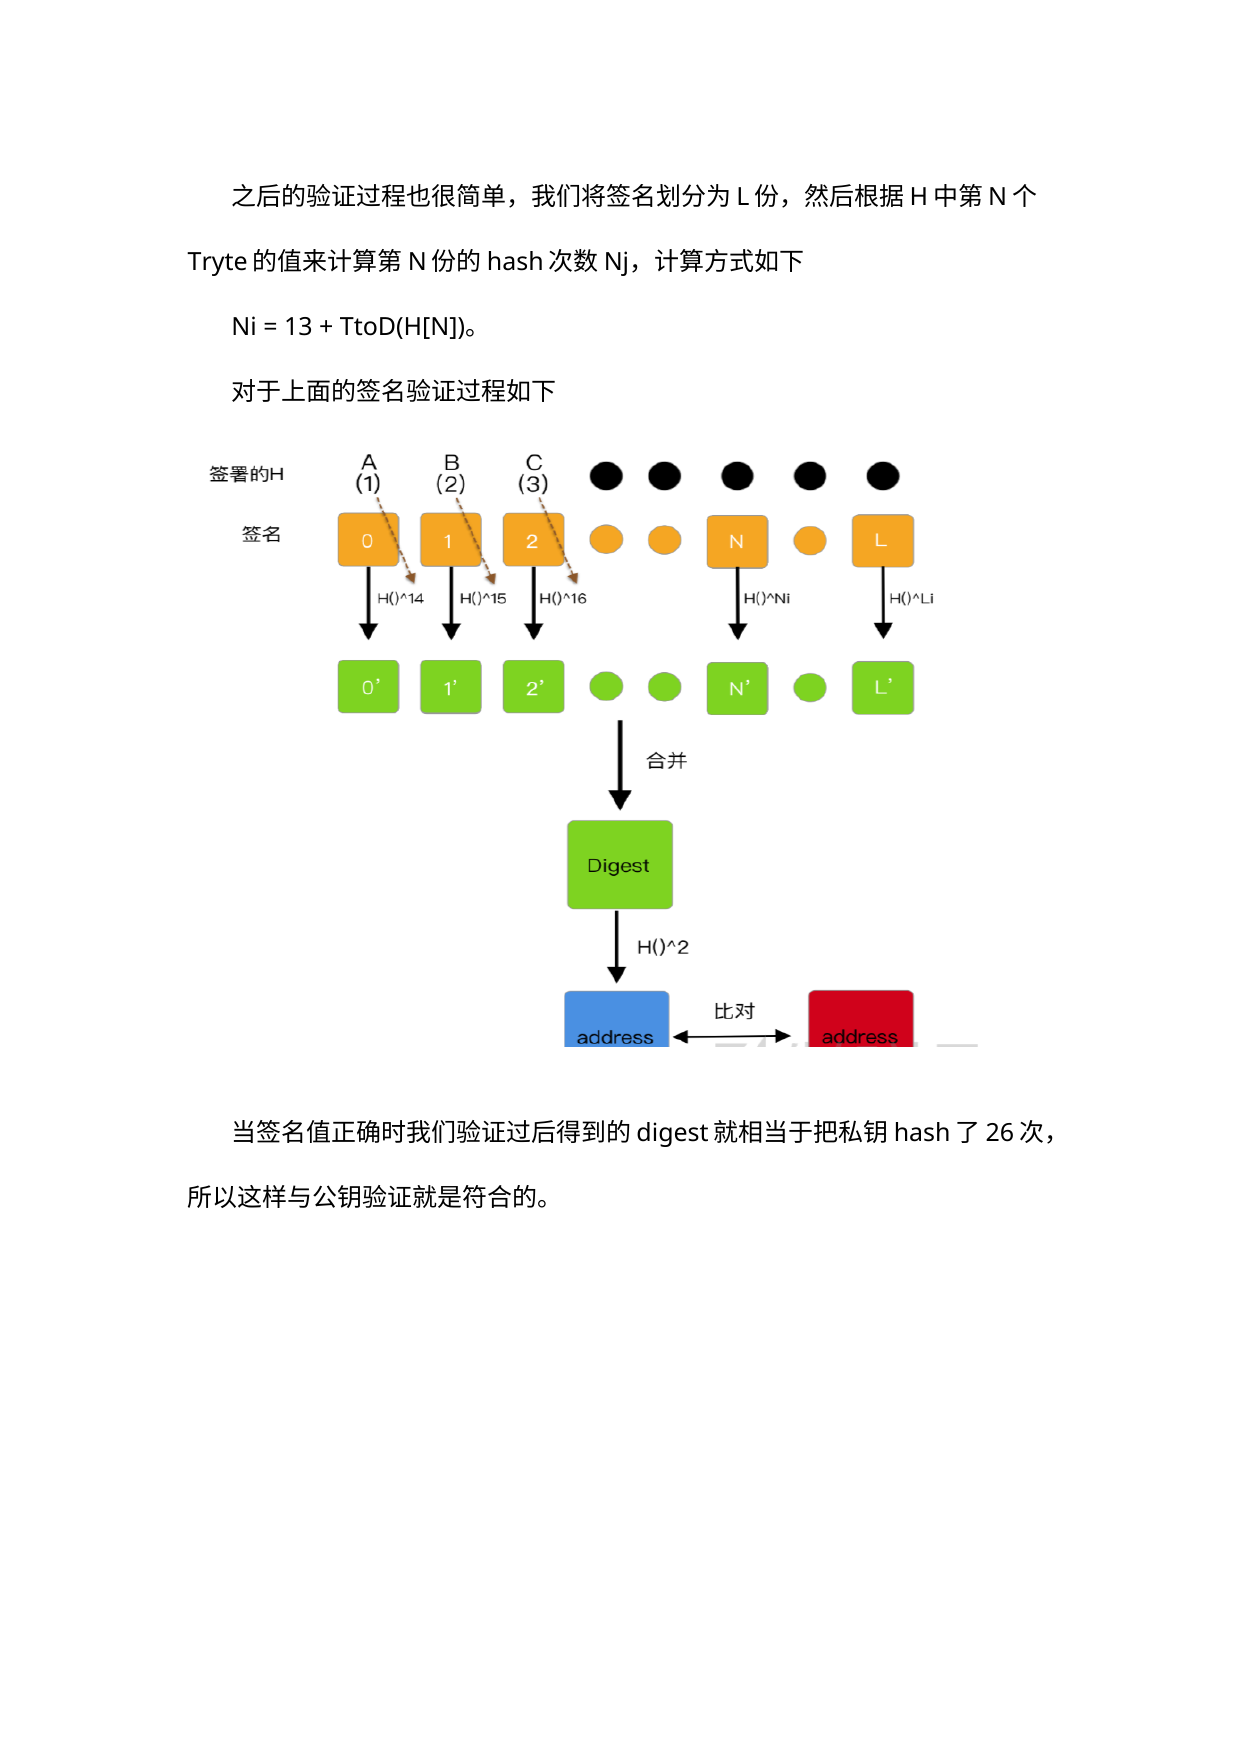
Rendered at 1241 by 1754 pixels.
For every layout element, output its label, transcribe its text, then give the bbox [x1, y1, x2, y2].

picture [187, 451, 984, 1047]
text 当签名值正确时我们验证过后得到的digest就相当于把私钥hash了26次，所以这样与公钥验证就是符合的。 [187, 1098, 1053, 1228]
text 对于上面的签名验证过程如下 [187, 357, 1053, 422]
text 之后的验证过程也很简单，我们将签名划分为L份，然后根据H中第N个Tryte的值来计算第N份的hash次数Nj，计算方式如下 [187, 162, 1053, 292]
text Ni = 13 + TtoD(H[N])。 [187, 292, 1053, 357]
